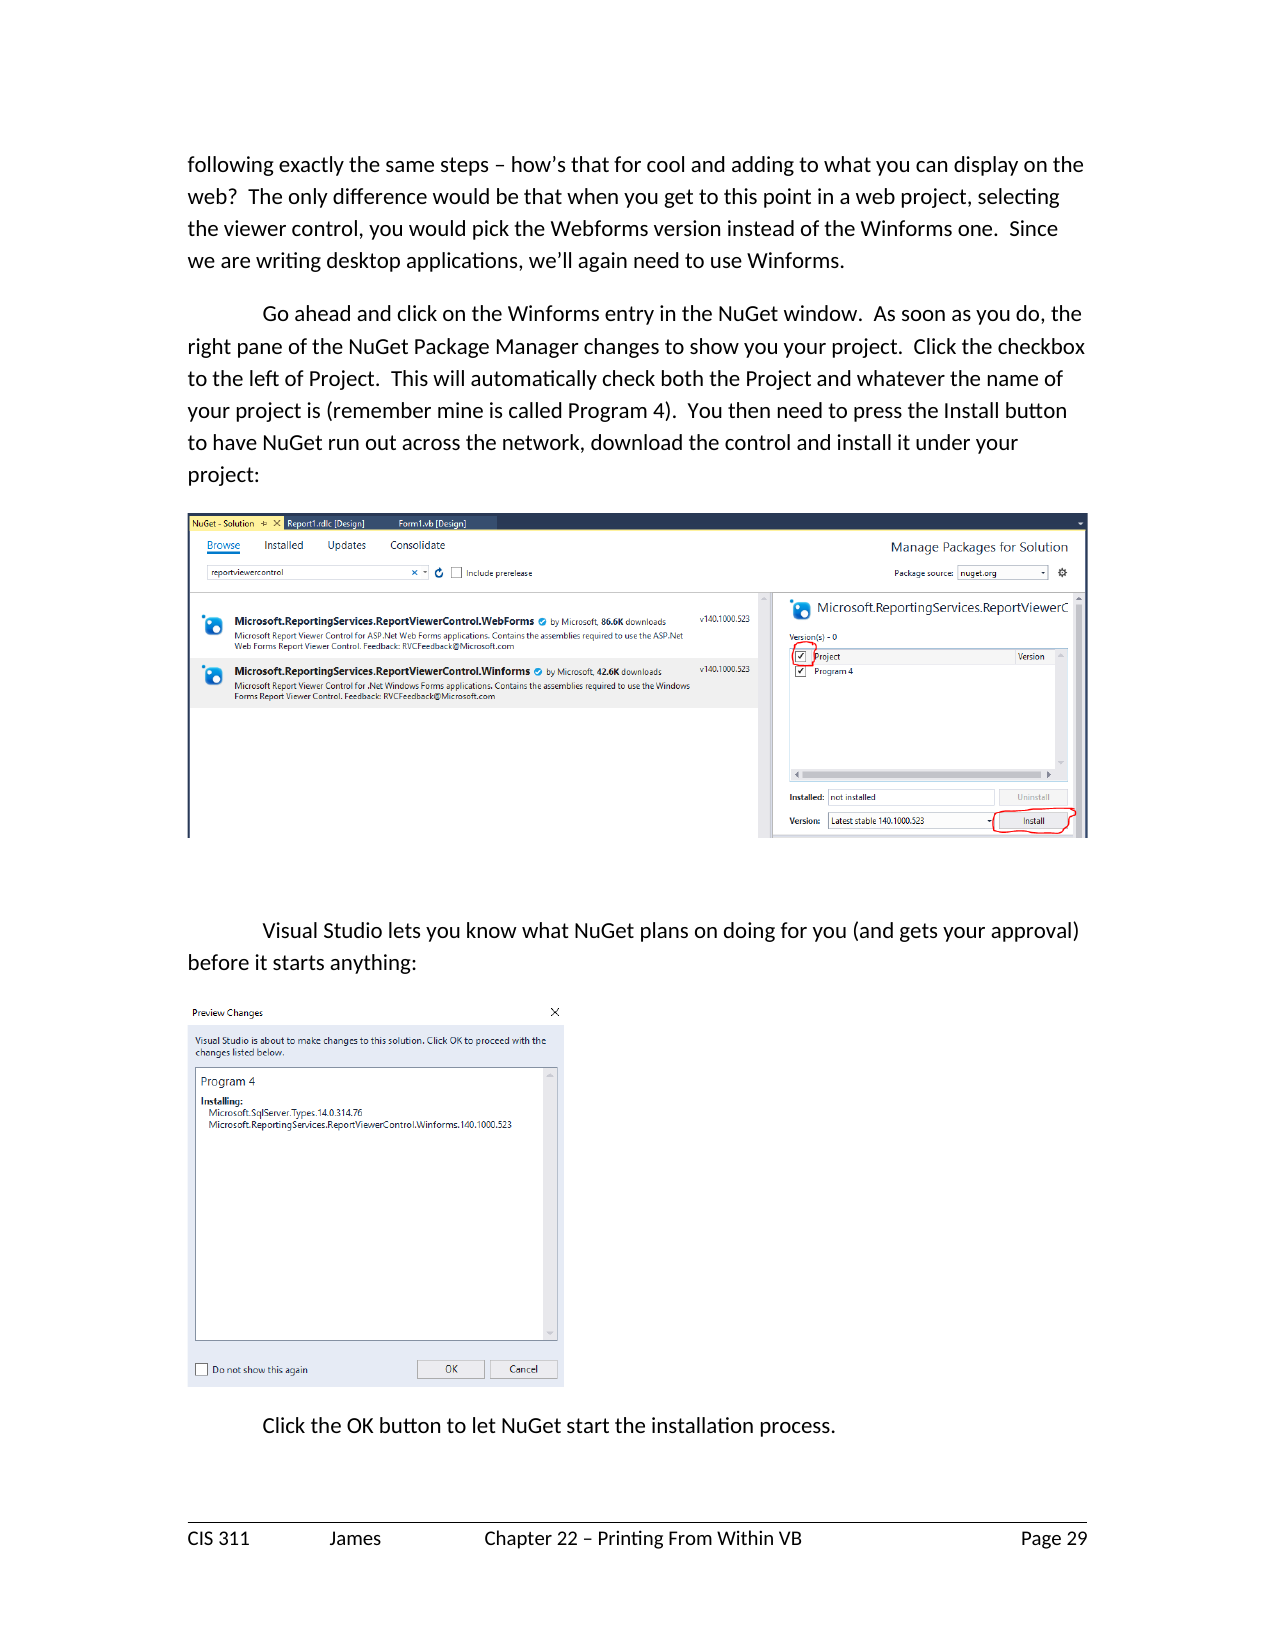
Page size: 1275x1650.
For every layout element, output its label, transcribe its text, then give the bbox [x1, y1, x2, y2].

picture [187, 1001, 564, 1387]
text Visual Studio lets you know what NuGet plans on doing for you (and gets your approval) before it starts anything: [187, 916, 1087, 976]
picture [187, 513, 1088, 838]
text Go ahead and click on the Winforms entry in the NuGet window. As soon as you do, the right pane of the NuGet Package Manager changes to show you your project. Click the checkbox to the left of Project. This will automatically check both the Project and whatever the name of your project is (remember mine is called Program 4). You then need to press the Install button to have NuGet run out across the network, download the control and install it under your project: [187, 299, 1087, 488]
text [187, 150, 1087, 274]
text Click the OK button to let NuGet start the installation process. [187, 1411, 1087, 1439]
